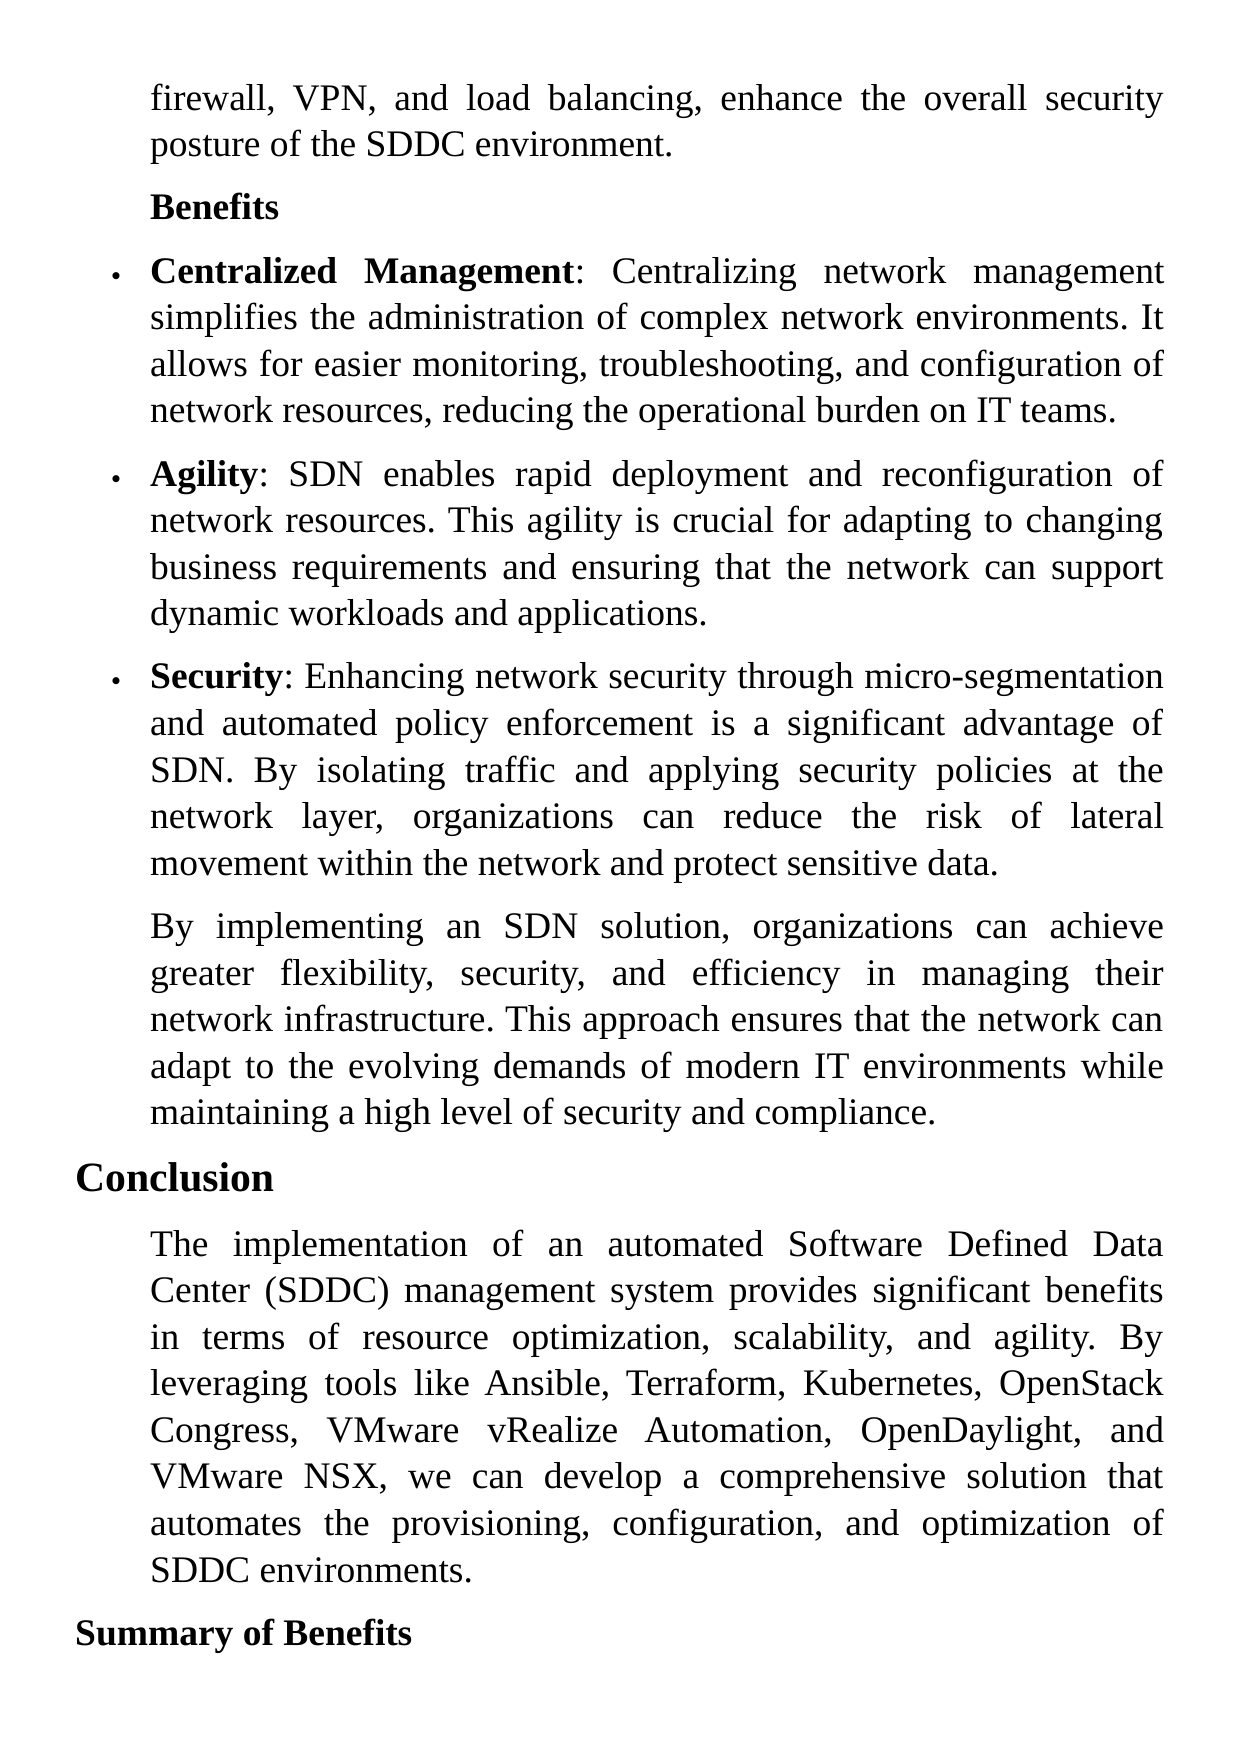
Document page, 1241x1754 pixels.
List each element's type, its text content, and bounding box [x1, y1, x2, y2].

text Benefits [150, 185, 1165, 228]
text Summary of Benefits [75, 1610, 1165, 1653]
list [112, 75, 1165, 165]
list Centralized Management: Centralizing network management simplifies the administration of complex network environments. It allows for easier monitoring, troubleshooting, and configuration of network resources, reducing the operational burden on IT teams. [112, 248, 1165, 431]
text Conclusion [75, 1153, 1165, 1201]
text By implementing an SDN solution, organizations can achieve greater flexibility, security, and efficiency in managing their network infrastructure. This approach ensures that the network can adapt to the evolving demands of modern IT environments while maintaining a high level of security and compliance. [150, 903, 1165, 1133]
list Agility: SDN enables rapid deployment and reconfiguration of network resources. This agility is crucial for adapting to changing business requirements and ensuring that the network can support dynamic workloads and applications. [112, 451, 1165, 634]
list Security: Enhancing network security through micro-segmentation and automated policy enforcement is a significant advantage of SDN. By isolating traffic and applying security policies at the network layer, organizations can reduce the risk of lateral movement within the network and protect sensitive data. [112, 654, 1165, 883]
text The implementation of an automated Software Defined Data Center (SDDC) management system provides significant benefits in terms of resource optimization, scalability, and agility. By leveraging tools like Ansible, Terraform, Kubernetes, OpenStack Congress, VMware vRealize Automation, OpenDaylight, and VMware NSX, we can develop a comprehensive solution that automates the provisioning, configuration, and optimization of SDDC environments. [150, 1221, 1165, 1590]
